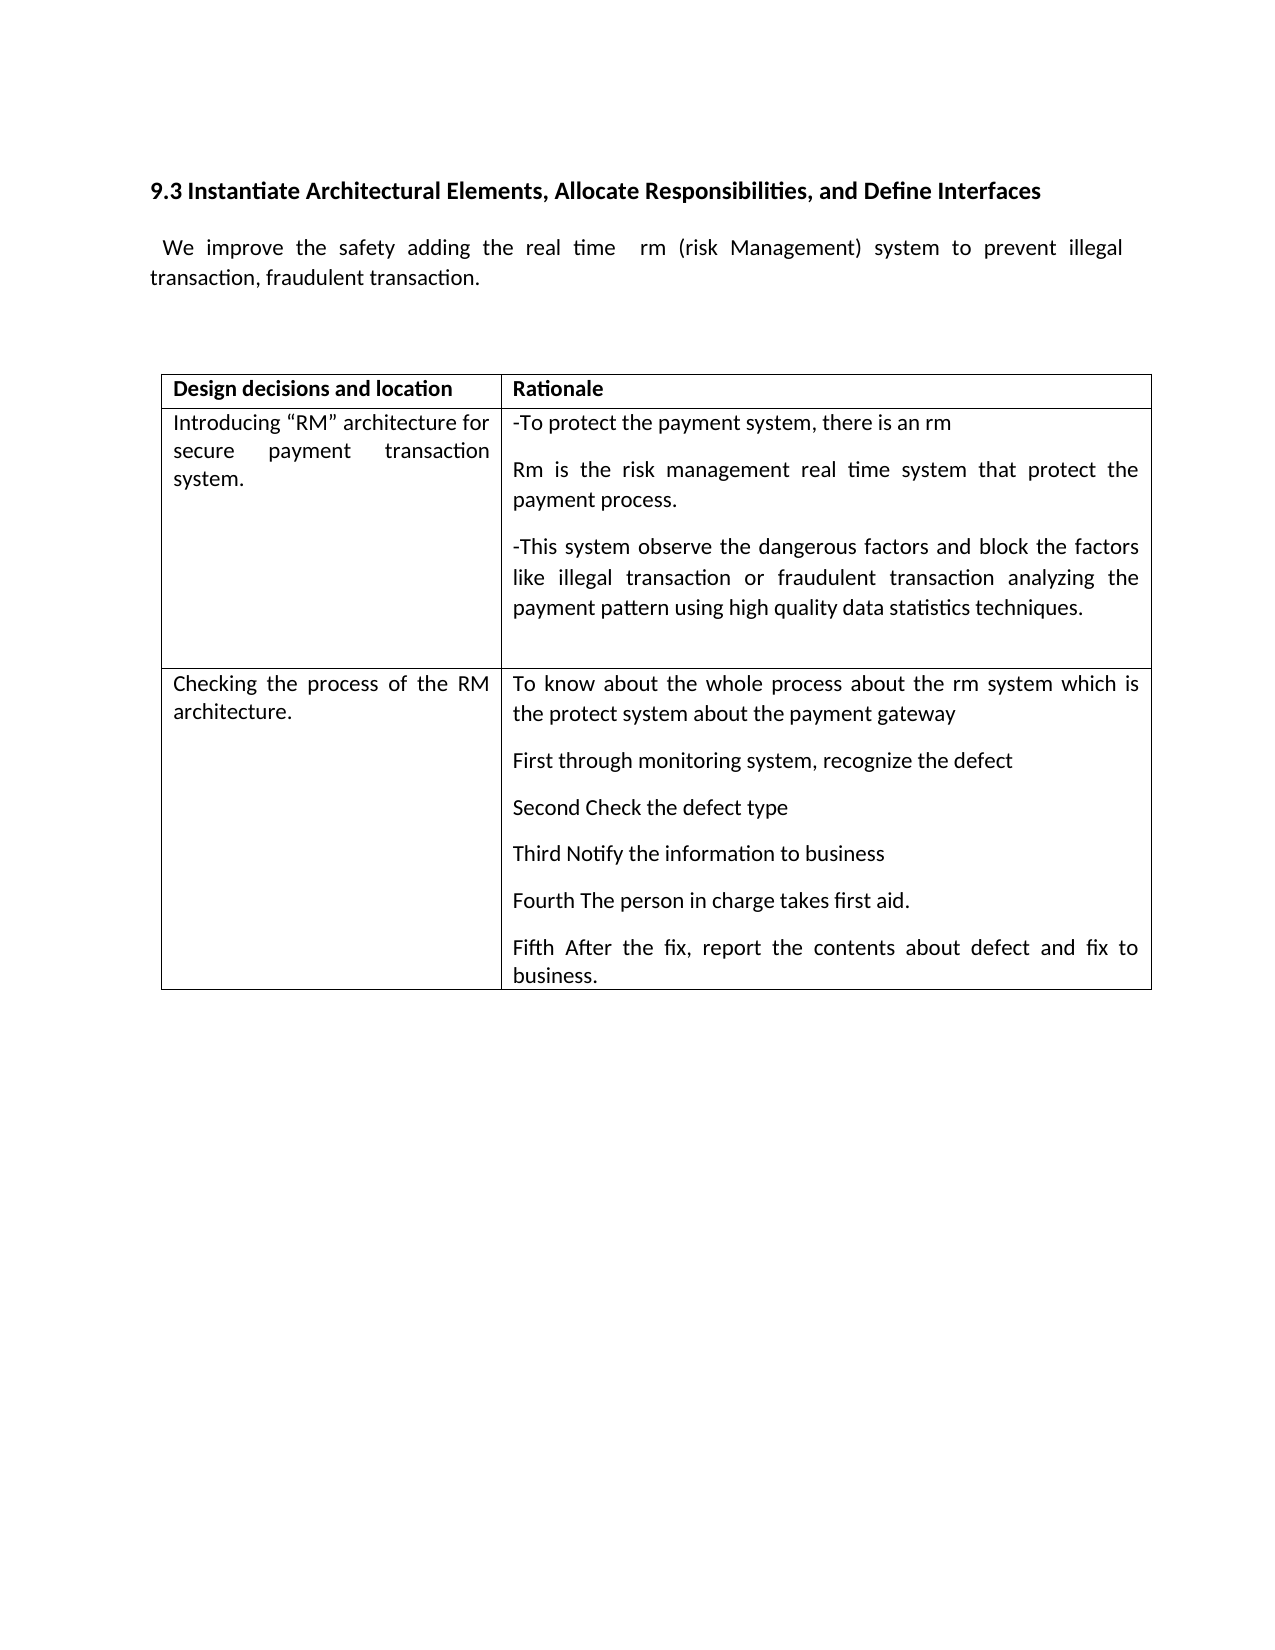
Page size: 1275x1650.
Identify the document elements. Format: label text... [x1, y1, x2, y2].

table_cell -To protect the payment system, there is an rm Rm is the risk management real time system that protect the payment process. -This system observe the dangerous factors and block the factors like illegal transaction or fraudulent transaction analyzing the payment pattern using high quality data statistics techniques. [502, 409, 1151, 668]
table_cell Introducing “RM” architecture for secure payment transaction system. [162, 409, 501, 668]
table_cell To know about the whole process about the rm system which is the protect system about the payment gateway First through monitoring system, recognize the defect Second Check the defect type Third Notify the information to business Fourth The person in charge takes first aid. Fifth After the fix, report the contents about defect and fix to business. [502, 669, 1151, 989]
table_header Design decisions and location [162, 375, 501, 407]
list Instantiate Architectural Elements, Allocate Responsibilities, and Define Interfaces [150, 175, 1102, 206]
table_header Rationale [502, 375, 1151, 407]
table_cell Checking the process of the RM architecture. [162, 669, 501, 989]
text We improve the safety adding the real time rm (risk Management) system to prevent illegal transaction, fraudulent transaction. [150, 233, 1125, 291]
